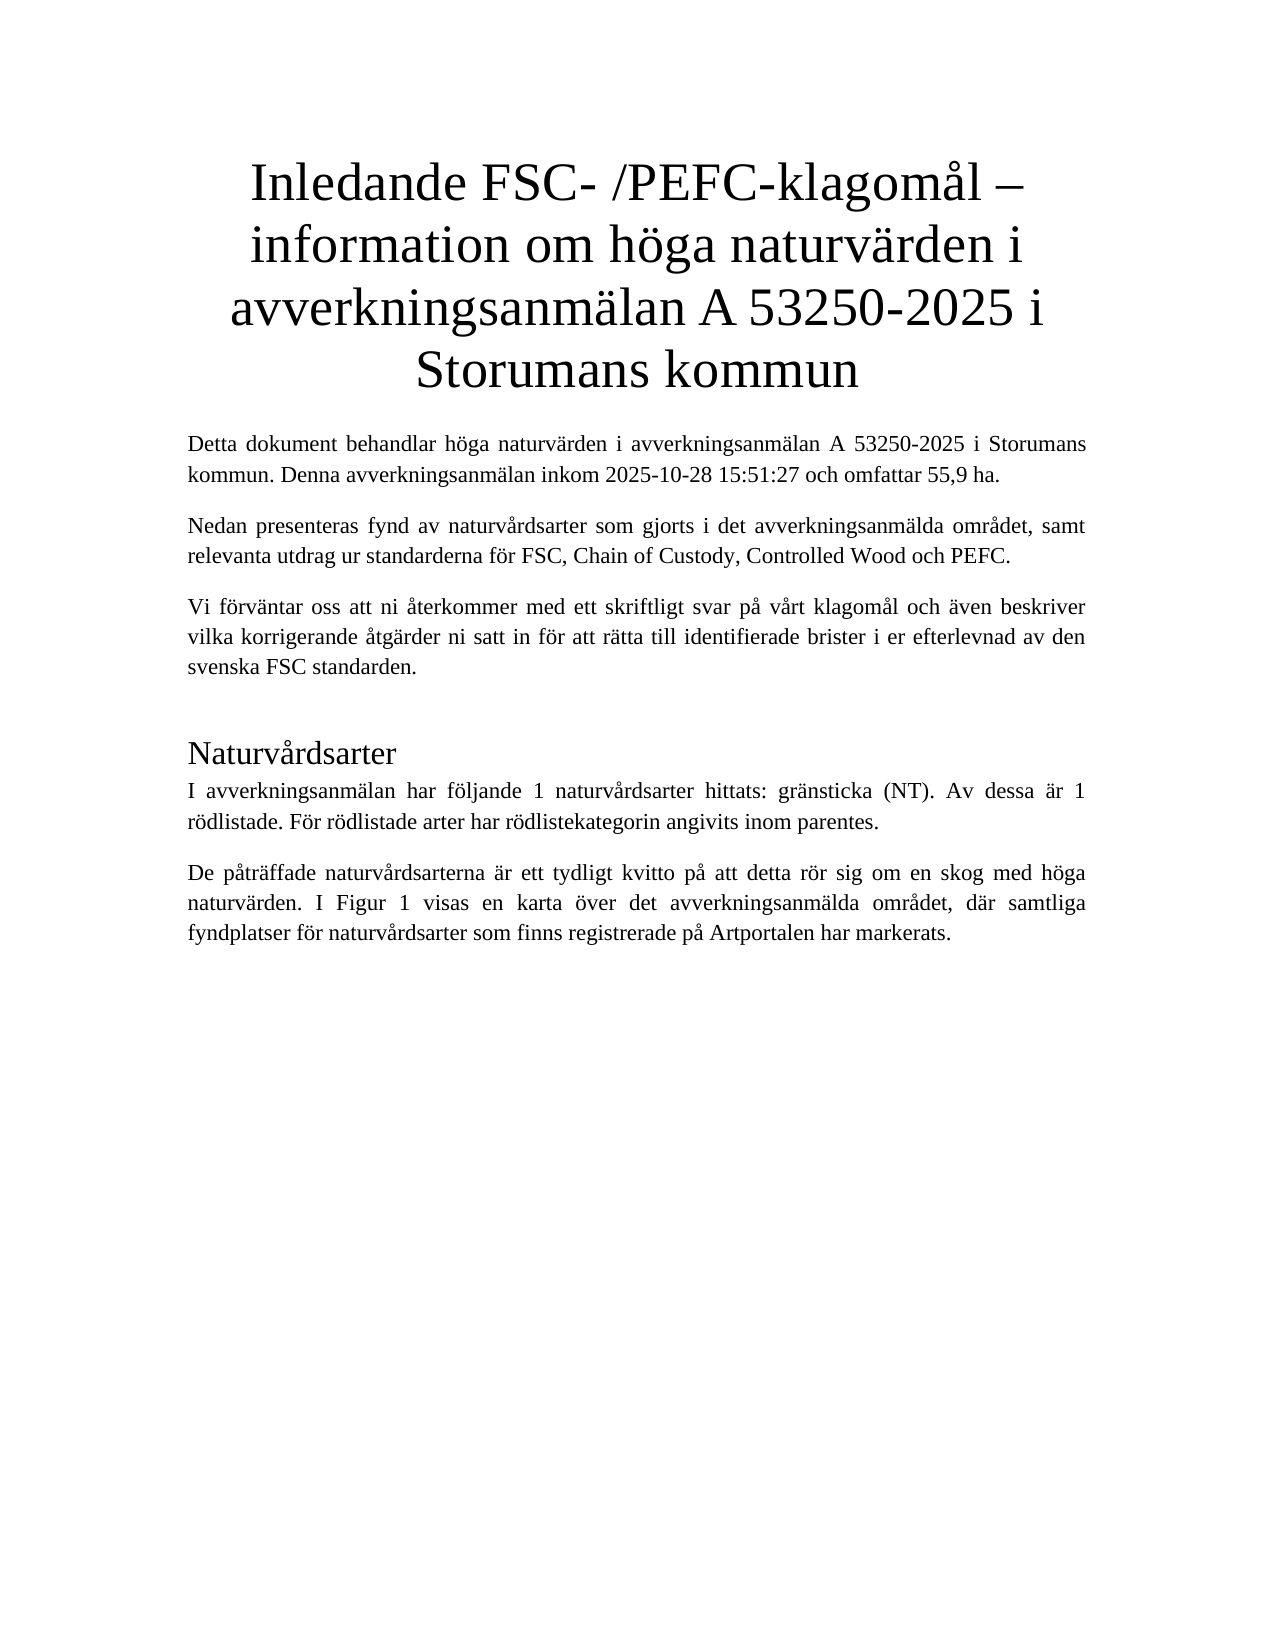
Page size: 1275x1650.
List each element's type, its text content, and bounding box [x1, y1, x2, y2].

text I avverkningsanmälan har följande 1 naturvårdsarter hittats: gränsticka (NT). Av dessa är 1 rödlistade. För rödlistade arter har rödlistekategorin angivits inom parentes. [187, 778, 1087, 834]
title Inledande FSC- /PEFC-klagomål – information om höga naturvärden i avverkningsanmälan A 53250-2025 i Storumans kommun [187, 150, 1087, 399]
text Detta dokument behandlar höga naturvärden i avverkningsanmälan A 53250-2025 i Storumans kommun. Denna avverkningsanmälan inkom 2025-10-28 15:51:27 och omfattar 55,9 ha. [187, 430, 1087, 487]
text De påträffade naturvårdsarterna är ett tydligt kvitto på att detta rör sig om en skog med höga naturvärden. I Figur 1 visas en karta över det avverkningsanmälda området, där samtliga fyndplatser för naturvårdsarter som finns registrerade på Artportalen har markerats. [187, 859, 1087, 946]
text Vi förväntar oss att ni återkommer med ett skriftligt svar på vårt klagomål och även beskriver vilka korrigerande åtgärder ni satt in för att rätta till identifierade brister i er efterlevnad av den svenska FSC standarden. [187, 593, 1087, 680]
subtitle Naturvårdsarter [187, 733, 1087, 772]
text Nedan presenteras fynd av naturvårdsarter som gjorts i det avverkningsanmälda området, samt relevanta utdrag ur standarderna för FSC, Chain of Custody, Controlled Wood och PEFC. [187, 512, 1087, 568]
